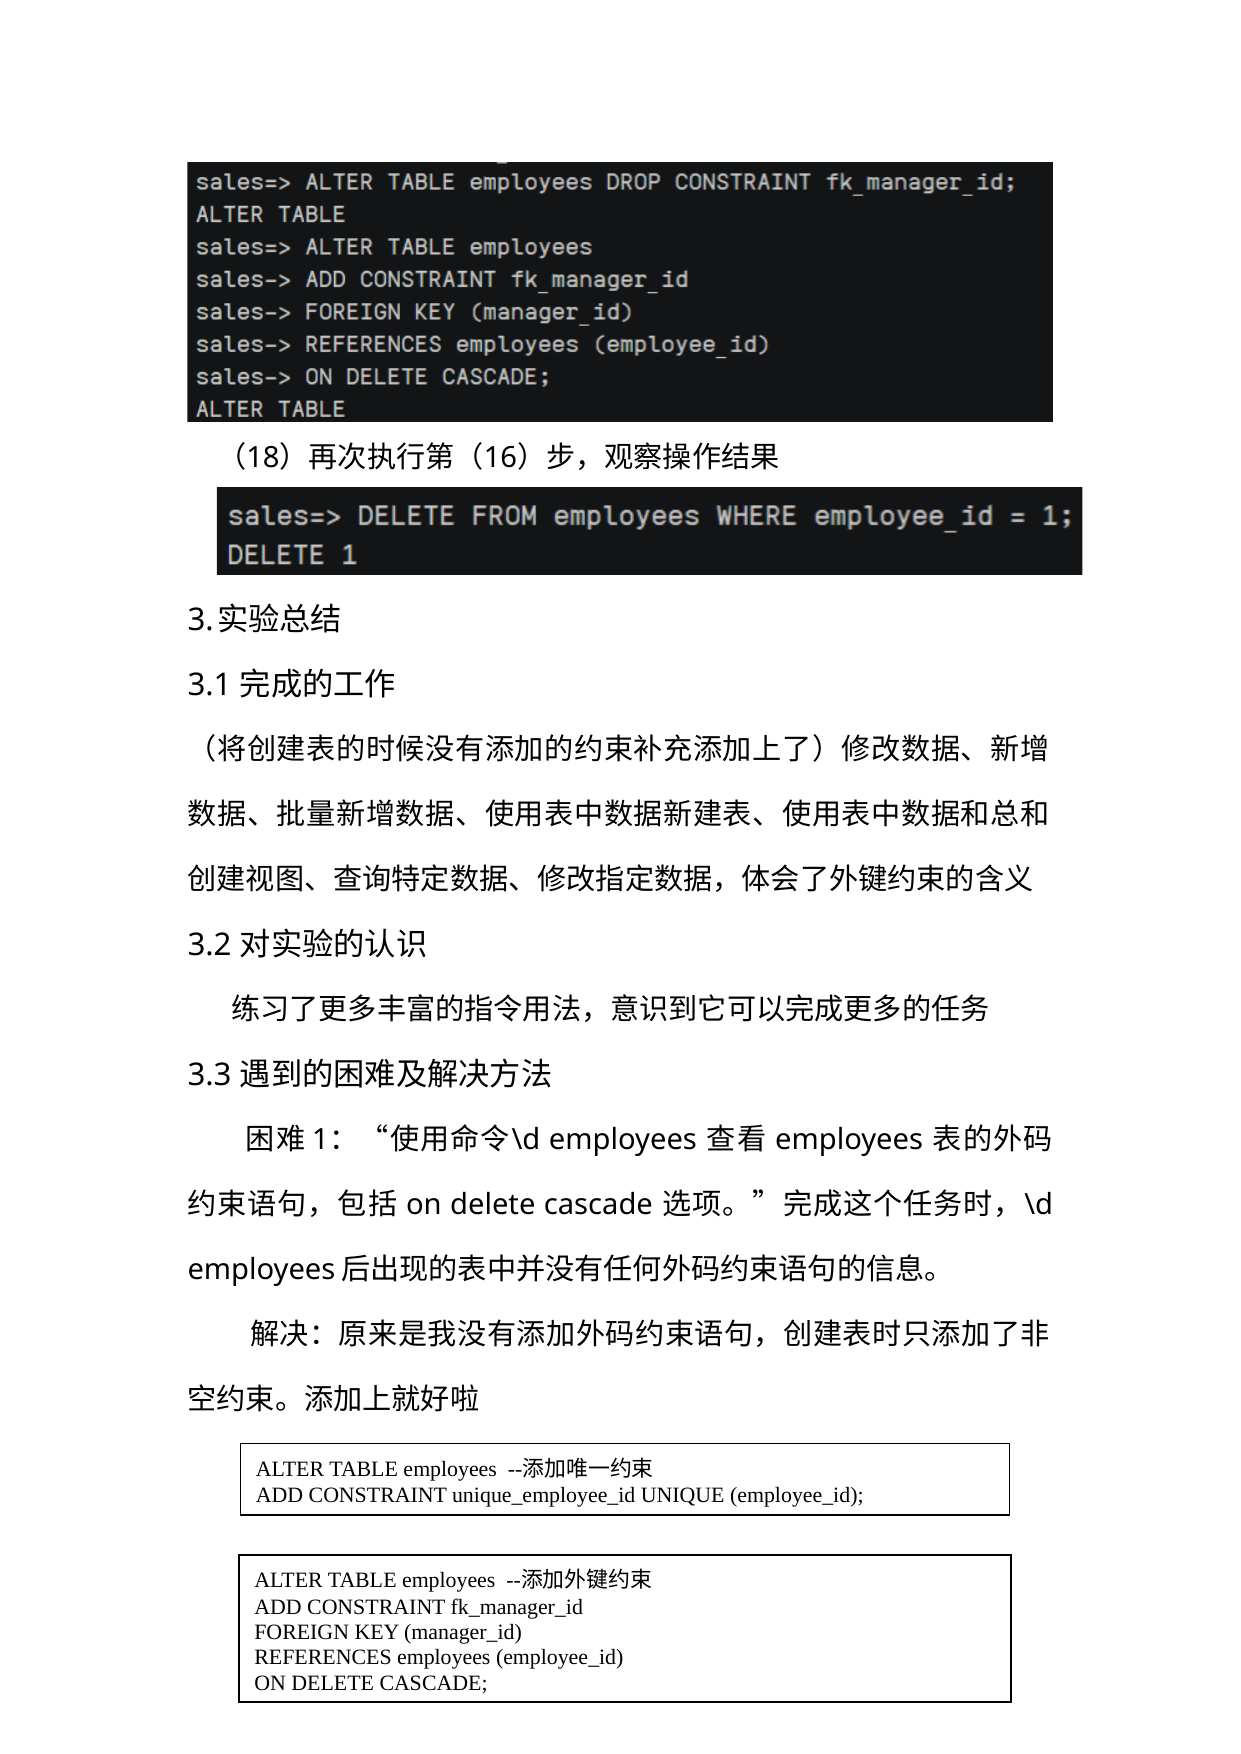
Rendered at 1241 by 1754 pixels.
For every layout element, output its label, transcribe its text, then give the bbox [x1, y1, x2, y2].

picture [187, 162, 1053, 422]
text 困难1：“使用命令\d employees 查看 employees 表的外码约束语句，包括 on delete cascade 选项。”完成这个任务时，\d employees后出现的表中并没有任何外码约束语句的信息。 [187, 1104, 1053, 1299]
list 实验总结 [187, 584, 1053, 649]
text 3.2 对实验的认识 [187, 909, 1053, 974]
picture [216, 487, 1083, 575]
text 3.1 完成的工作 [187, 649, 1053, 714]
text （18）再次执行第（16）步，观察操作结果 [217, 422, 1053, 487]
text （将创建表的时候没有添加的约束补充添加上了）修改数据、新增数据、批量新增数据、使用表中数据新建表、使用表中数据和总和创建视图、查询特定数据、修改指定数据，体会了外键约束的含义 [187, 714, 1053, 909]
text 练习了更多丰富的指令用法，意识到它可以完成更多的任务 [187, 974, 1053, 1039]
text 解决：原来是我没有添加外码约束语句，创建表时只添加了非空约束。添加上就好啦 [187, 1299, 1053, 1429]
text 3.3 遇到的困难及解决方法 [187, 1039, 1053, 1104]
